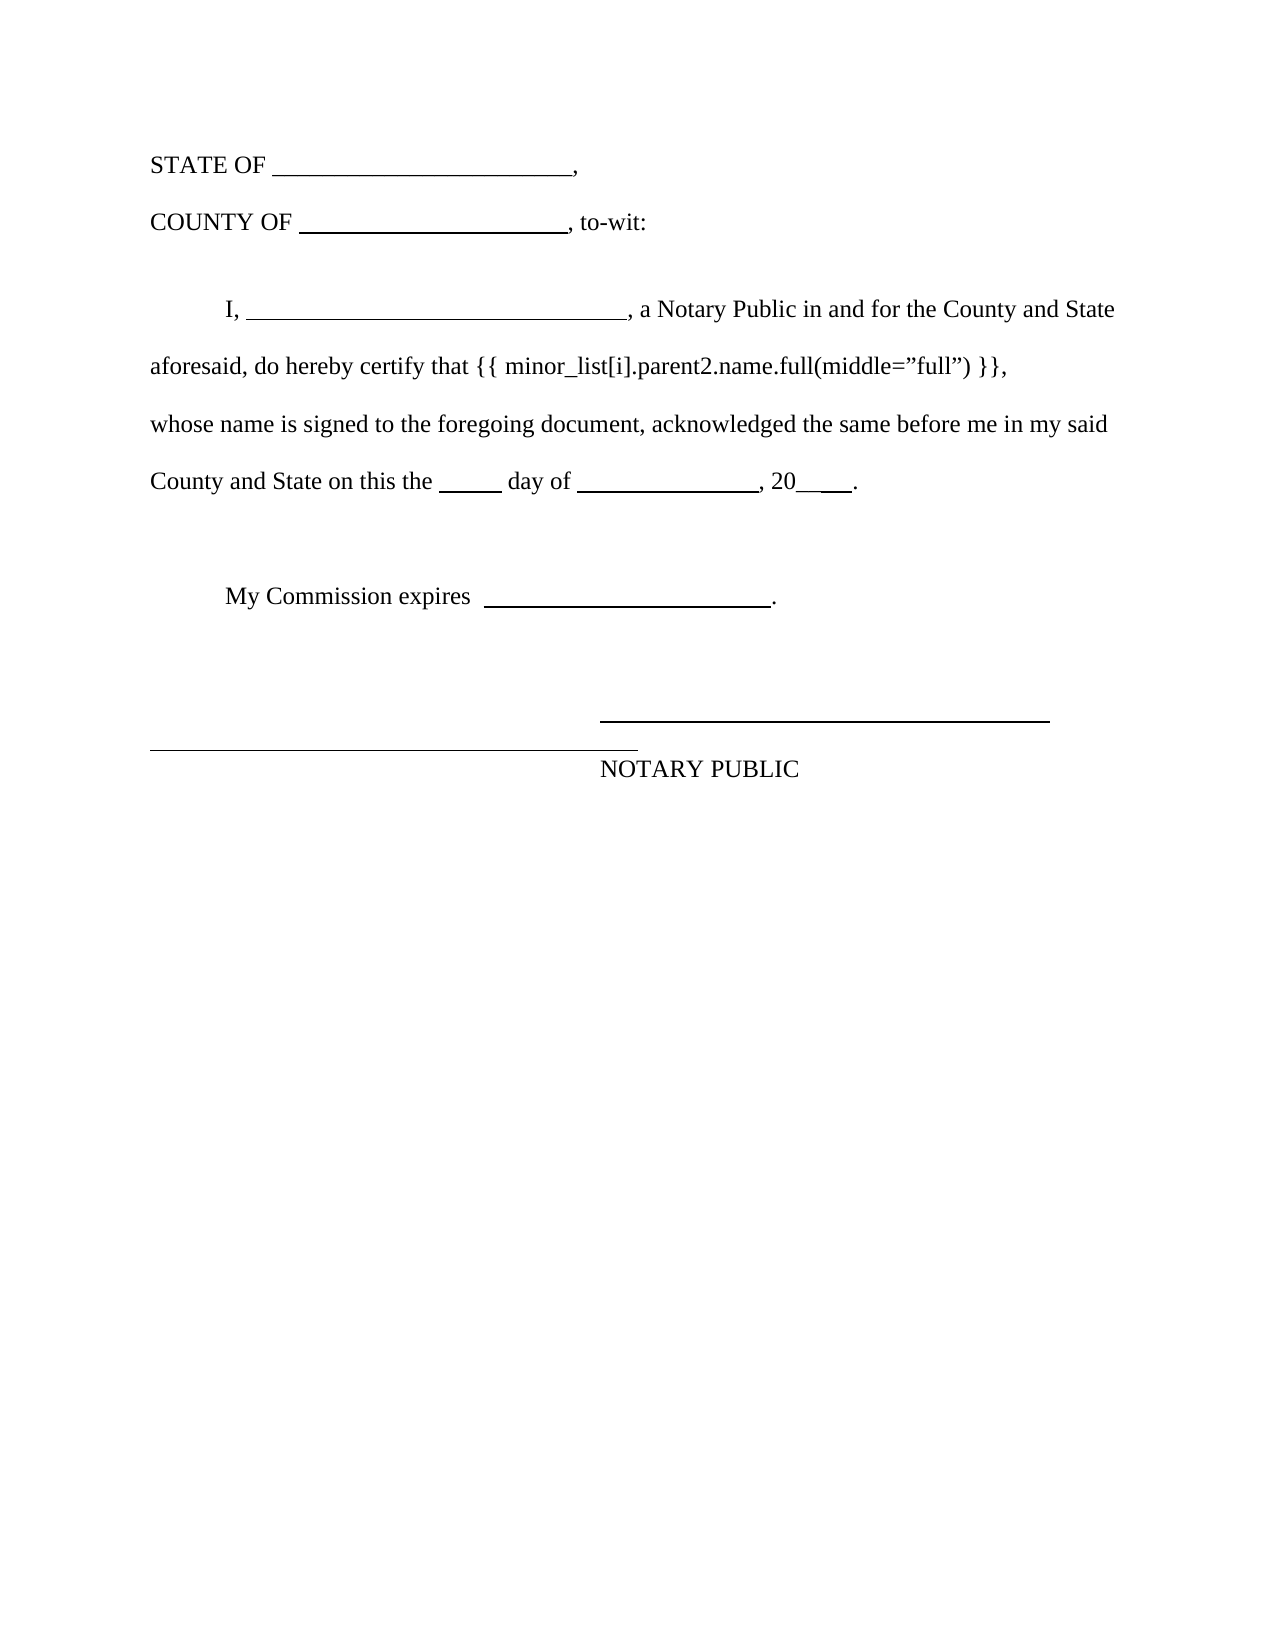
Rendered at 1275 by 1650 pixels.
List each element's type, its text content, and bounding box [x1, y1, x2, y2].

text whose name is signed to the foregoing document, acknowledged the same before me in my said County and State on this the day of , 20__ . [150, 409, 1125, 495]
text STATE OF ________________________, [150, 150, 1125, 179]
text NOTARY PUBLIC [150, 754, 1125, 782]
text COUNTY OF ______, to-wit: [150, 207, 1125, 236]
text My Commission expires . [150, 581, 1125, 610]
text I, , a Notary Public in and for the County and State aforesaid, do hereby certify that {{ minor_list[i].parent2.name.full(middle=”full”) }}, [150, 294, 1125, 380]
